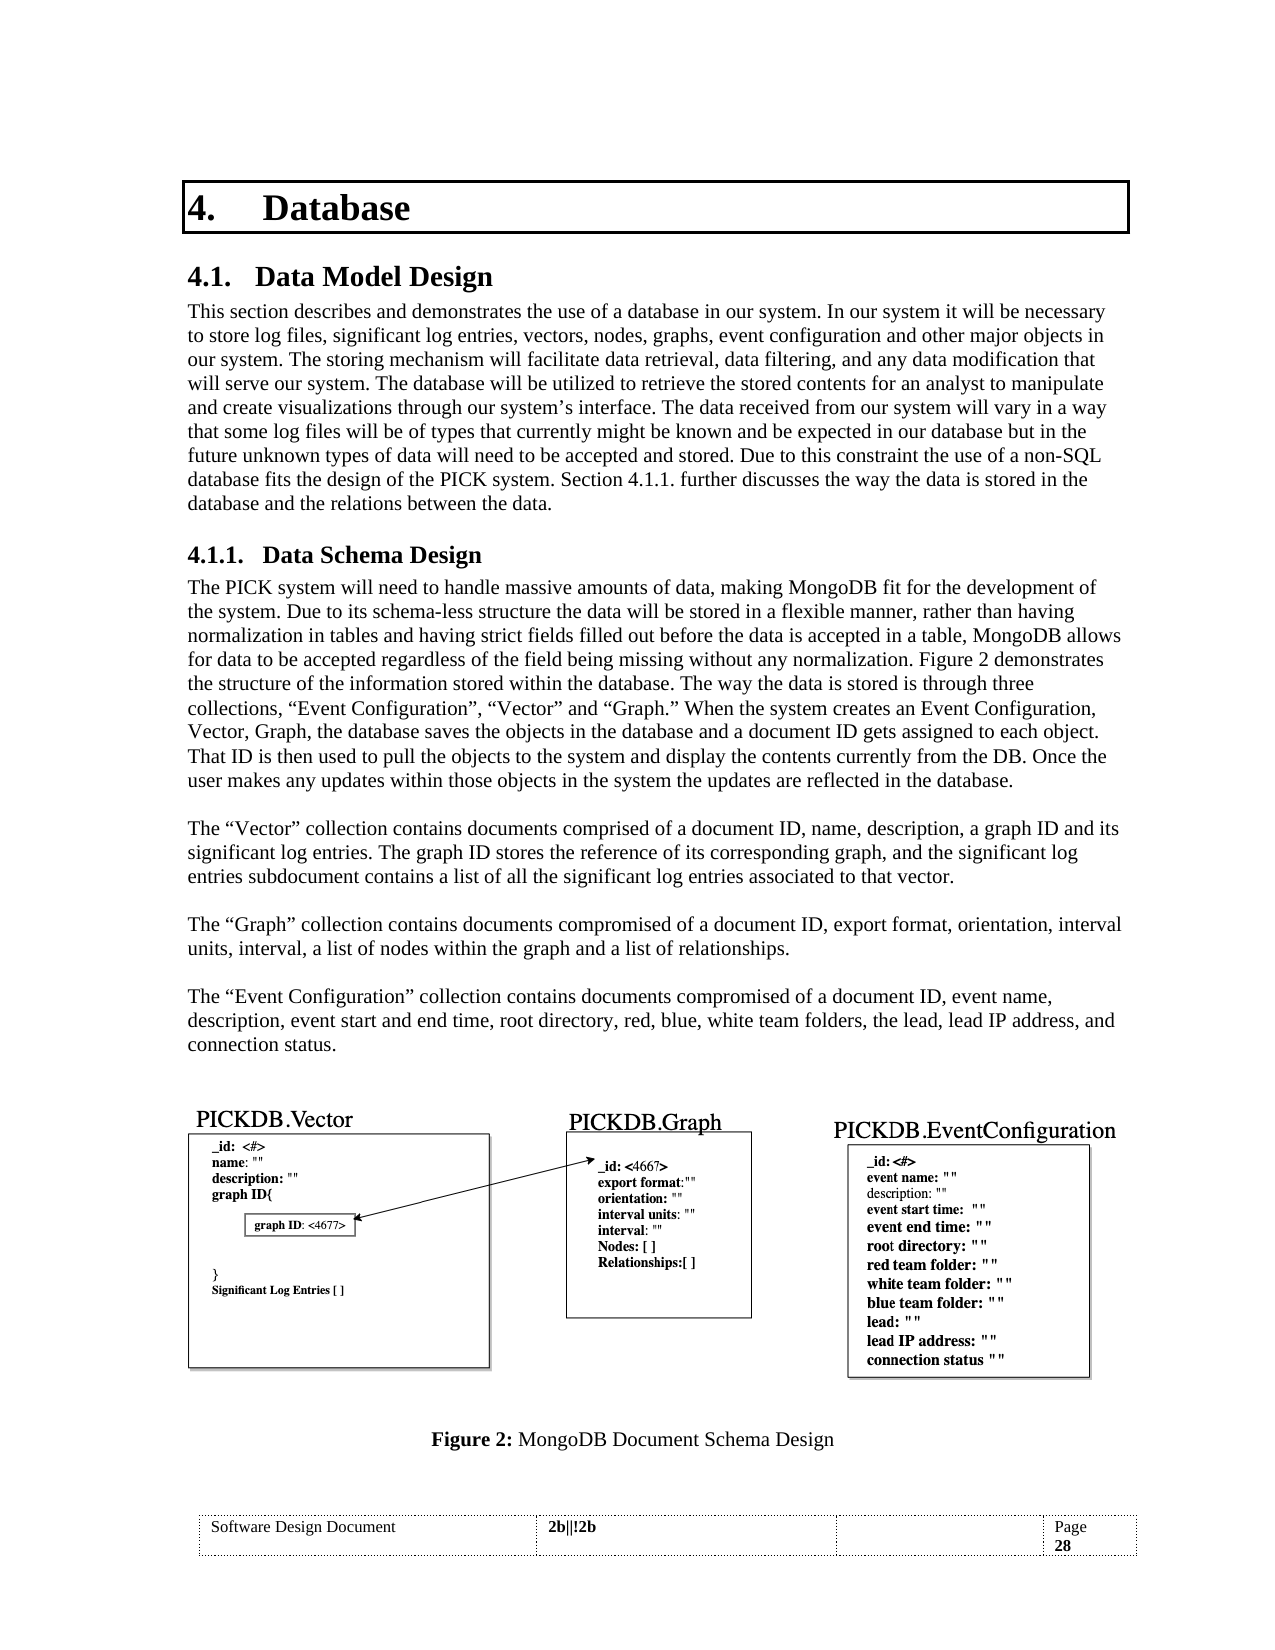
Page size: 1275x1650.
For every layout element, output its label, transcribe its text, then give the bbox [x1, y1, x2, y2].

text The PICK system will need to handle massive amounts of data, making MongoDB fit for the development of the system. Due to its schema-less structure the data will be stored in a flexible manner, rather than having normalization in tables and having strict fields filled out before the data is accepted in a table, MongoDB allows for data to be accepted regardless of the field being missing without any normalization. Figure 2 demonstrates the structure of the information stored within the database. The way the data is stored is through three collections, “Event Configuration”, “Vector” and “Graph.” When the system creates an Event Configuration, Vector, Graph, the database saves the objects in the database and a document ID gets assigned to each object. That ID is then used to pull the objects to the system and display the contents currently from the DB. Once the user makes any updates within those objects in the system the updates are reflected in the database. [187, 575, 1125, 792]
picture [187, 1104, 1125, 1380]
text Figure 2: MongoDB Document Schema Design [141, 1427, 1125, 1451]
text The “Event Configuration” collection contains documents compromised of a document ID, event name, description, event start and end time, root directory, red, blue, white team folders, the lead, lead IP address, and connection status. [187, 984, 1125, 1056]
text The “Vector” collection contains documents comprised of a document ID, name, description, a graph ID and its significant log entries. The graph ID stores the reference of its corresponding graph, and the significant log entries subdocument contains a list of all the significant log entries associated to that vector. [187, 816, 1125, 888]
subtitle Database [185, 183, 1127, 231]
text This section describes and demonstrates the use of a database in our system. In our system it will be necessary to store log files, significant log entries, vectors, nodes, graphs, event configuration and other major objects in our system. The storing mechanism will facilitate data retrieval, data filtering, and any data modification that will serve our system. The database will be utilized to retrieve the stored contents for an analyst to manipulate and create visualizations through our system’s interface. The data received from our system will vary in a way that some log files will be of types that currently might be known and be expected in our database but in the future unknown types of data will need to be accepted and stored. Due to this constraint the use of a non-SQL database fits the design of the PICK system. Section 4.1.1. further discusses the way the data is stored in the database and the relations between the data. [187, 298, 1125, 515]
subtitle Data Model Design [187, 259, 1125, 292]
subtitle Data Schema Design [187, 540, 1125, 569]
text The “Graph” collection contains documents compromised of a document ID, export format, orientation, interval units, interval, a list of nodes within the graph and a list of relationships. [187, 912, 1125, 960]
